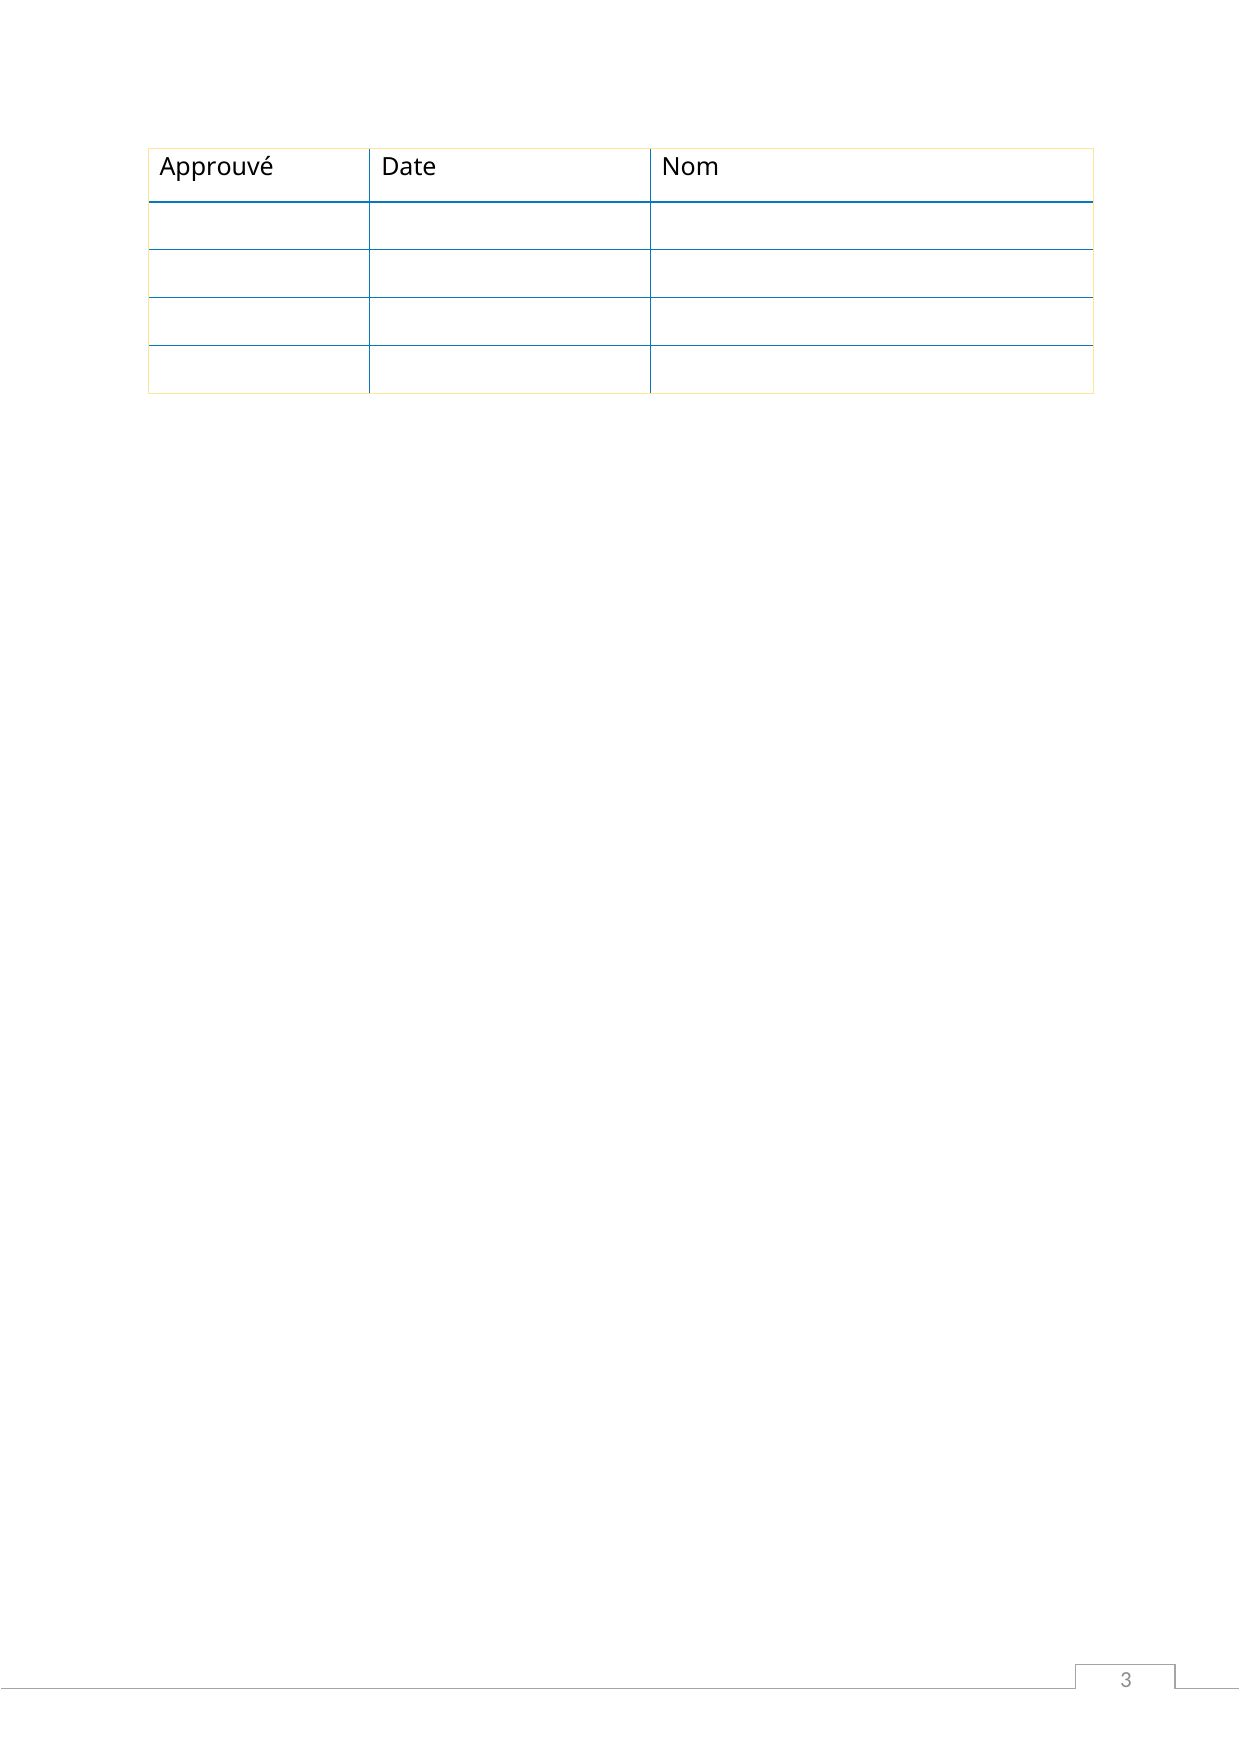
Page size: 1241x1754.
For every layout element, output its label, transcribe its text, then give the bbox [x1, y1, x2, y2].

table_header Approuvé [149, 149, 369, 201]
table_cell [651, 203, 1093, 249]
table_cell [149, 250, 369, 297]
table_cell [370, 346, 650, 393]
table_header Nom [651, 149, 1093, 201]
table_cell [149, 298, 369, 345]
table_cell [370, 250, 650, 297]
table_cell [651, 346, 1093, 393]
table_cell [651, 250, 1093, 297]
table_cell [370, 298, 650, 345]
table_cell [651, 298, 1093, 345]
table_cell [149, 346, 369, 393]
table_header Date [370, 149, 650, 201]
table_cell [370, 203, 650, 249]
table_cell [149, 203, 369, 249]
